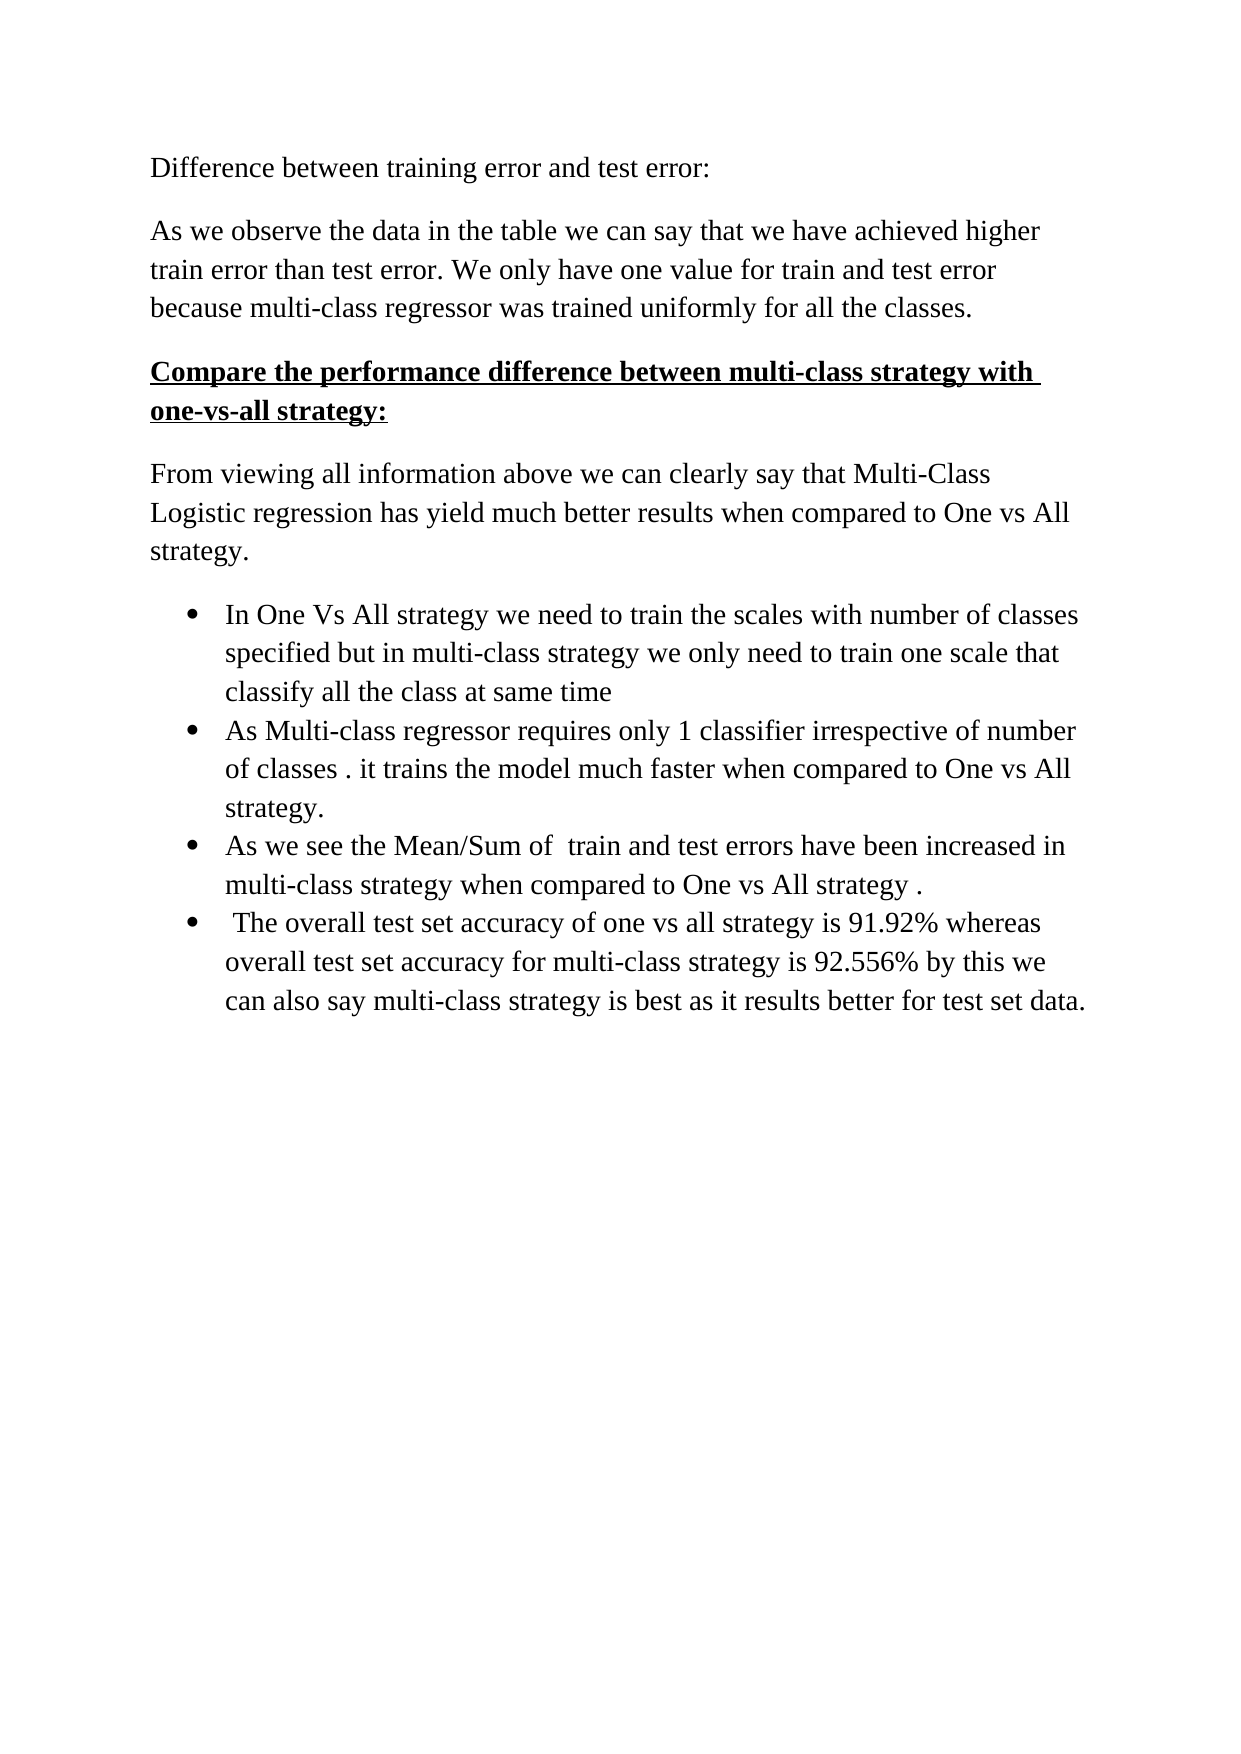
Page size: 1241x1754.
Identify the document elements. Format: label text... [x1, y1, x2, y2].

list As Multi-class regressor requires only 1 classifier irrespective of number of classes . it trains the model much faster when compared to One vs All strategy. [187, 713, 1090, 823]
text From viewing all information above we can clearly say that Multi-Class Logistic regression has yield much better results when compared to One vs All strategy. [150, 456, 1090, 567]
text As we observe the data in the table we can say that we have achieved higher train error than test error. We only have one value for train and test error because multi-class regressor was trained uniformly for all the classes. [150, 213, 1090, 324]
text Compare the performance difference between multi-class strategy with one-vs-all strategy: [150, 354, 1090, 426]
text Difference between training error and test error: [150, 150, 1090, 183]
list The overall test set accuracy of one vs all strategy is 91.92% whereas overall test set accuracy for multi-class strategy is 92.556% by this we can also say multi-class strategy is best as it results better for test set data. [187, 906, 1090, 1016]
list As we see the Mean/Sum of train and test errors have been increased in multi-class strategy when compared to One vs All strategy . [187, 828, 1090, 901]
list In One Vs All strategy we need to train the scales with number of classes specified but in multi-class strategy we only need to train one scale that classify all the class at same time [187, 597, 1090, 708]
